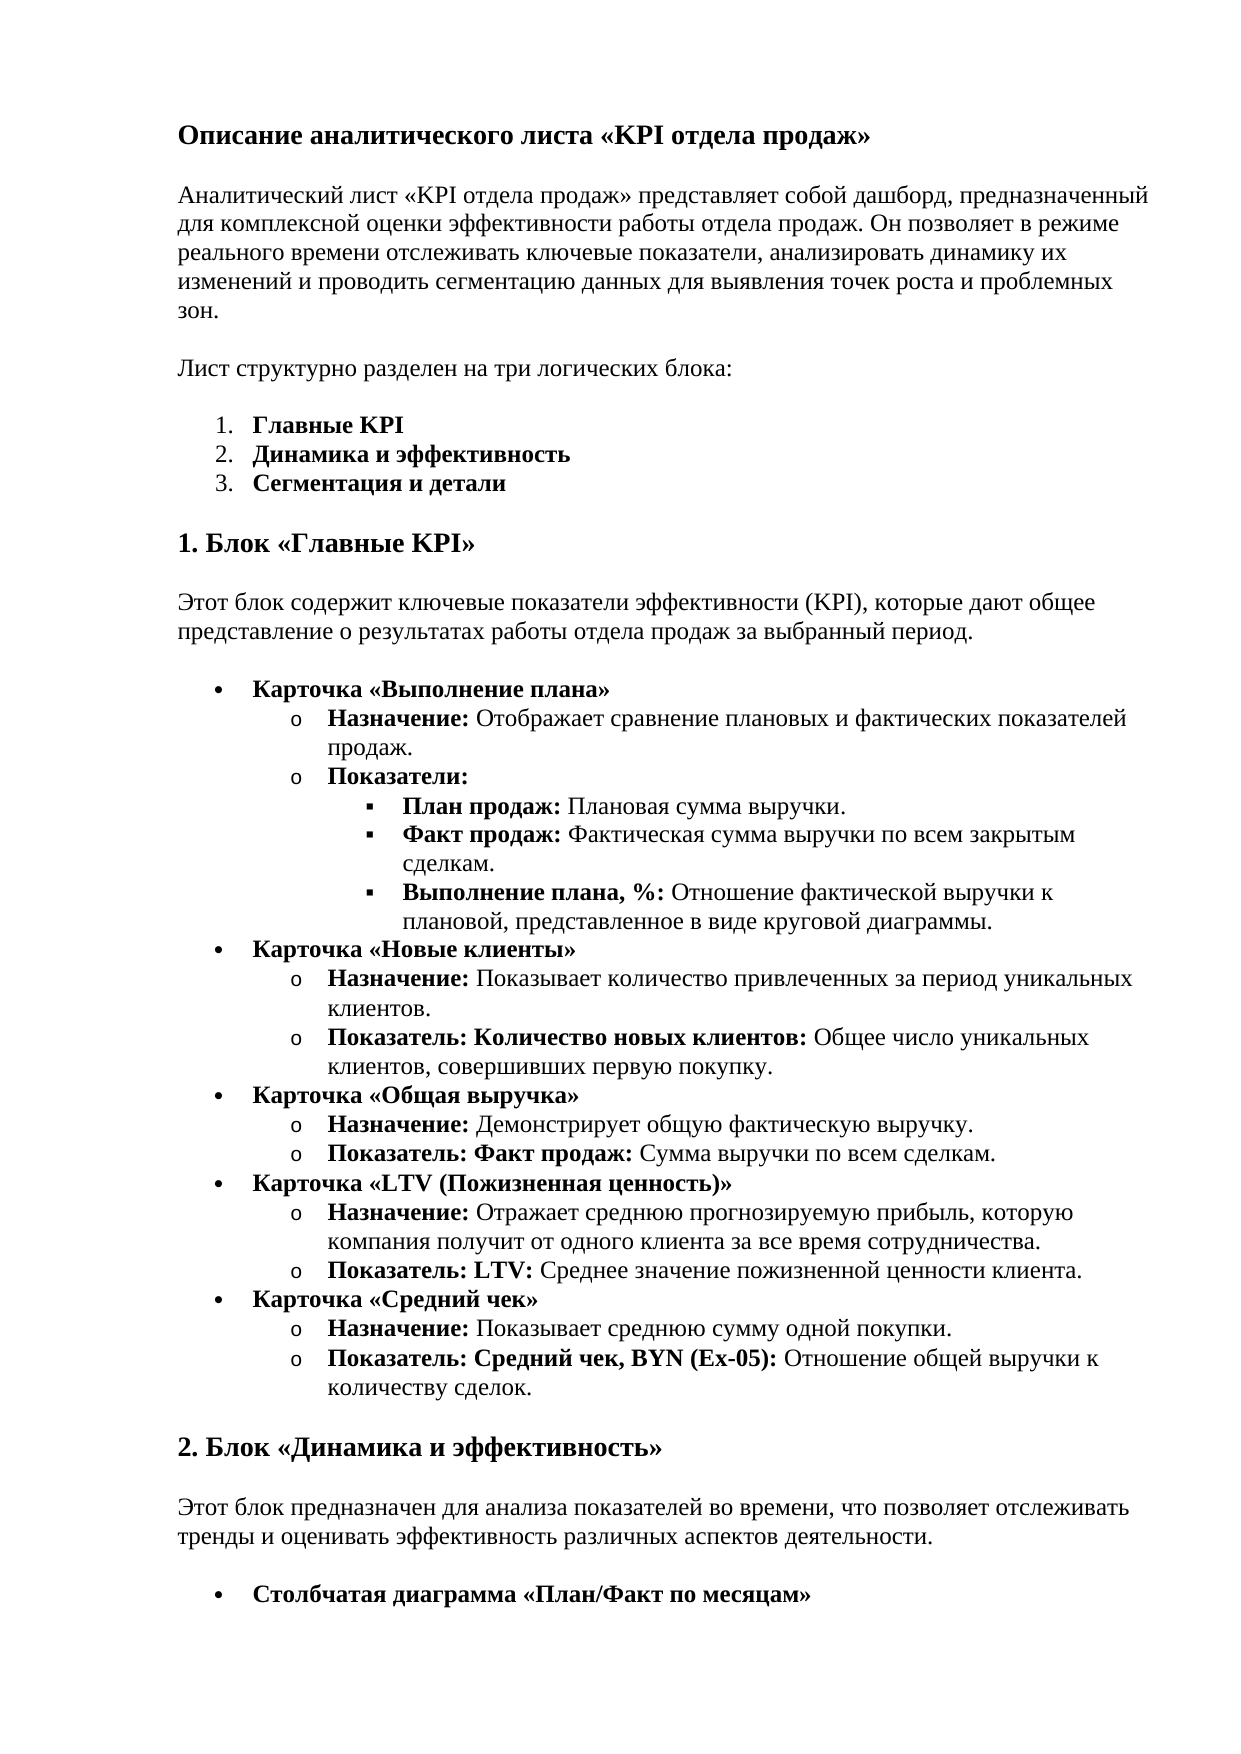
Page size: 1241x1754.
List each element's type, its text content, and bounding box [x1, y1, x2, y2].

list Карточка «Выполнение плана» [215, 674, 1152, 703]
list Главные KPI [215, 411, 1152, 439]
list Карточка «LTV (Пожизненная ценность)» [215, 1168, 1152, 1197]
list Столбчатая диаграмма «План/Факт по месяцам» [215, 1579, 1152, 1607]
list Динамика и эффективность [215, 439, 1152, 468]
list Карточка «Средний чек» [215, 1284, 1152, 1313]
text Этот блок предназначен для анализа показателей во времени, что позволяет отслеживать тренды и оценивать эффективность различных аспектов деятельности. [177, 1492, 1152, 1549]
list Назначение: Отражает среднюю прогнозируемую прибыль, которую компания получит от одного клиента за все время сотрудничества. [290, 1197, 1152, 1255]
list План продаж: Плановая сумма выручки. [365, 791, 1152, 819]
text Этот блок содержит ключевые показатели эффективности (KPI), которые дают общее представление о результатах работы отдела продаж за выбранный период. [177, 587, 1152, 645]
text Аналитический лист «KPI отдела продаж» представляет собой дашборд, предназначенный для комплексной оценки эффективности работы отдела продаж. Он позволяет в режиме реального времени отслеживать ключевые показатели, анализировать динамику их изменений и проводить сегментацию данных для выявления точек роста и проблемных зон. [177, 180, 1152, 323]
text 2. Блок «Динамика и эффективность» [177, 1430, 1152, 1463]
list Карточка «Новые клиенты» [215, 934, 1152, 963]
list Показатель: Средний чек, BYN (Ex-05): Отношение общей выручки к количеству сделок. [290, 1343, 1152, 1401]
list Показатели: [290, 761, 1152, 791]
text Описание аналитического листа «KPI отдела продаж» [177, 118, 1152, 151]
list Сегментация и детали [215, 468, 1152, 497]
list Показатель: Количество новых клиентов: Общее число уникальных клиентов, совершивших первую покупку. [290, 1022, 1152, 1080]
list Выполнение плана, %: Отношение фактической выручки к плановой, представленное в виде круговой диаграммы. [365, 877, 1152, 934]
text 1. Блок «Главные KPI» [177, 526, 1152, 558]
list Карточка «Общая выручка» [215, 1080, 1152, 1109]
list Показатель: Факт продаж: Сумма выручки по всем сделкам. [290, 1138, 1152, 1168]
list Назначение: Показывает количество привлеченных за период уникальных клиентов. [290, 963, 1152, 1022]
list Показатель: LTV: Среднее значение пожизненной ценности клиента. [290, 1255, 1152, 1284]
list Назначение: Демонстрирует общую фактическую выручку. [290, 1109, 1152, 1138]
list Назначение: Показывает среднюю сумму одной покупки. [290, 1313, 1152, 1343]
text Лист структурно разделен на три логических блока: [177, 353, 1152, 381]
list Назначение: Отображает сравнение плановых и фактических показателей продаж. [290, 703, 1152, 761]
list Факт продаж: Фактическая сумма выручки по всем закрытым сделкам. [365, 819, 1152, 877]
